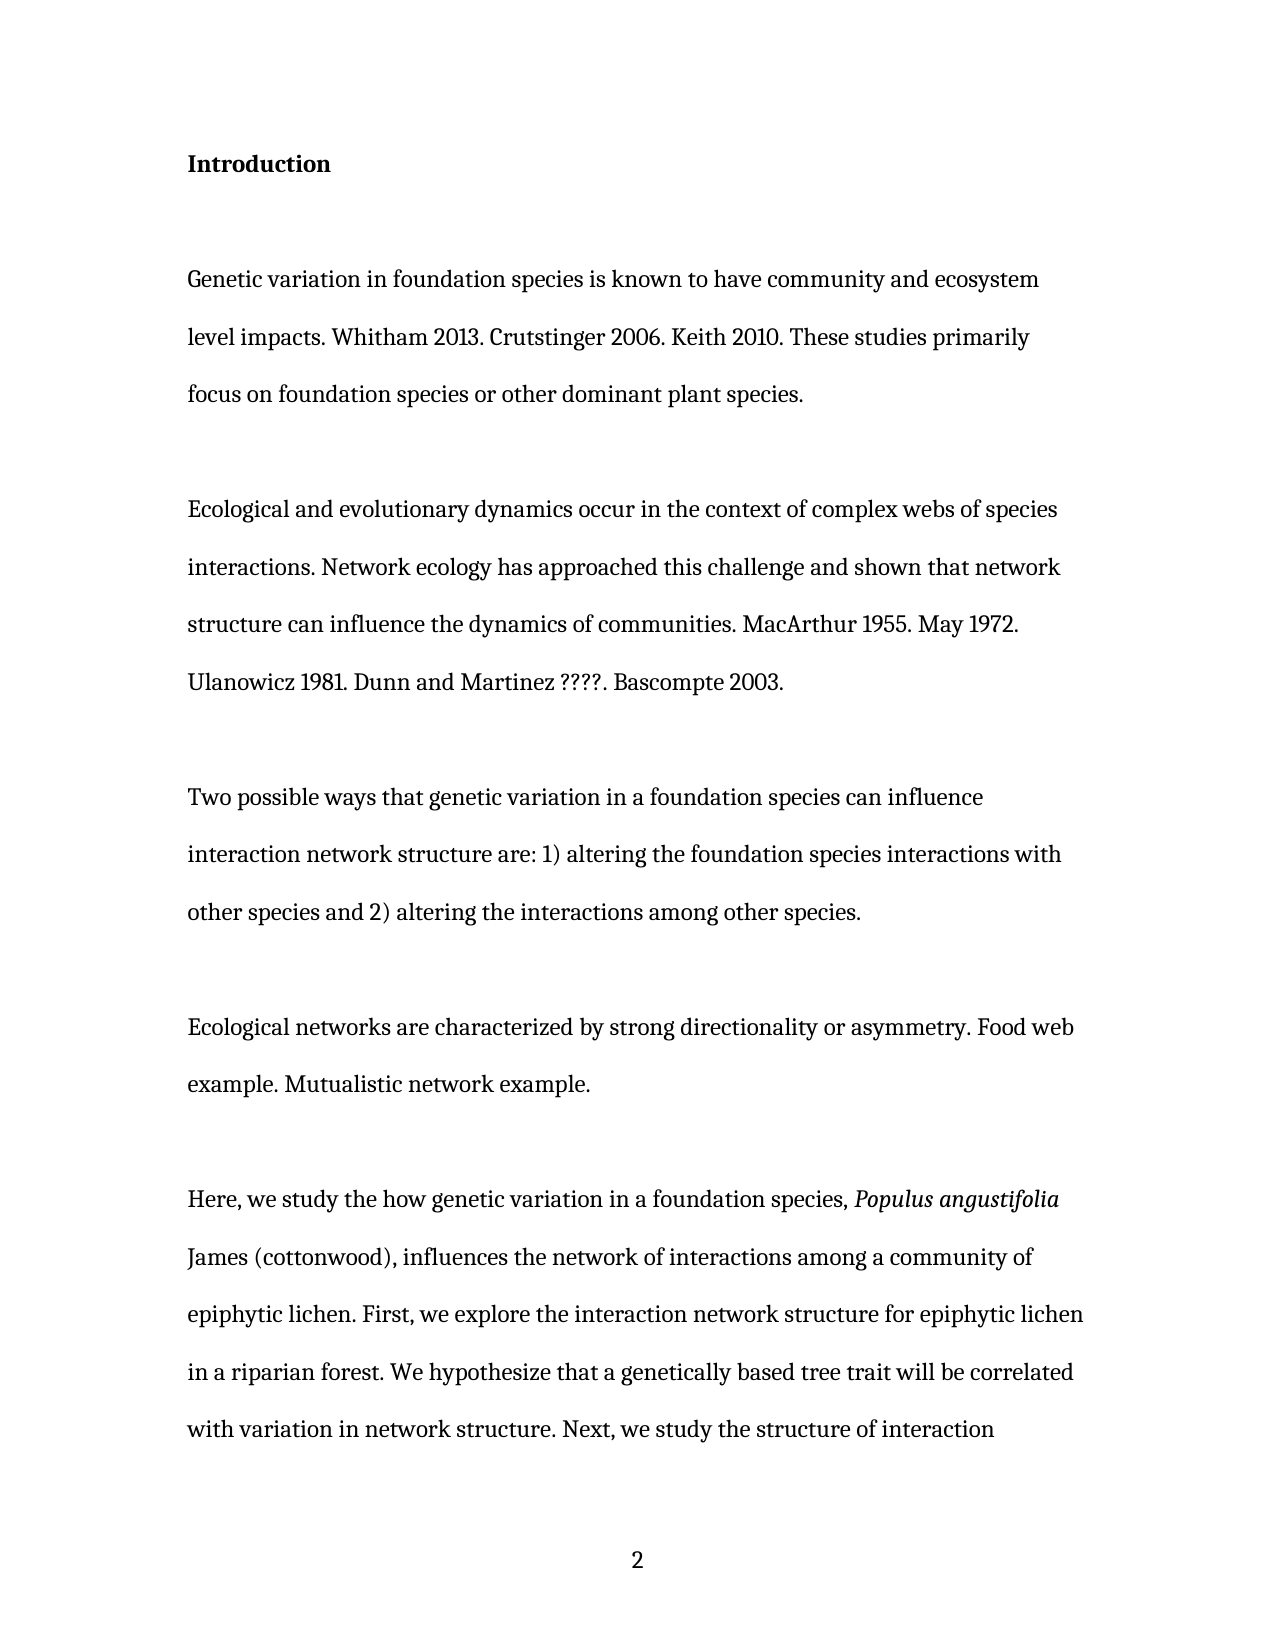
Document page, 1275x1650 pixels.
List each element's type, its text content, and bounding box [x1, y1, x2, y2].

text Introduction [187, 150, 1087, 179]
text Ecological and evolutionary dynamics occur in the context of complex webs of species interactions. Network ecology has approached this challenge and shown that network structure can influence the dynamics of communities. MacArthur 1955. May 1972. Ulanowicz 1981. Dunn and Martinez ????. Bascompte 2003. [187, 495, 1087, 696]
text Genetic variation in foundation species is known to have community and ecosystem level impacts. Whitham 2013. Crutstinger 2006. Keith 2010. These studies primarily focus on foundation species or other dominant plant species. [187, 265, 1087, 409]
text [187, 1185, 1087, 1444]
text Two possible ways that genetic variation in a foundation species can influence interaction network structure are: 1) altering the foundation species interactions with other species and 2) altering the interactions among other species. [187, 782, 1087, 926]
text Ecological networks are characterized by strong directionality or asymmetry. Food web example. Mutualistic network example. [187, 1012, 1087, 1099]
